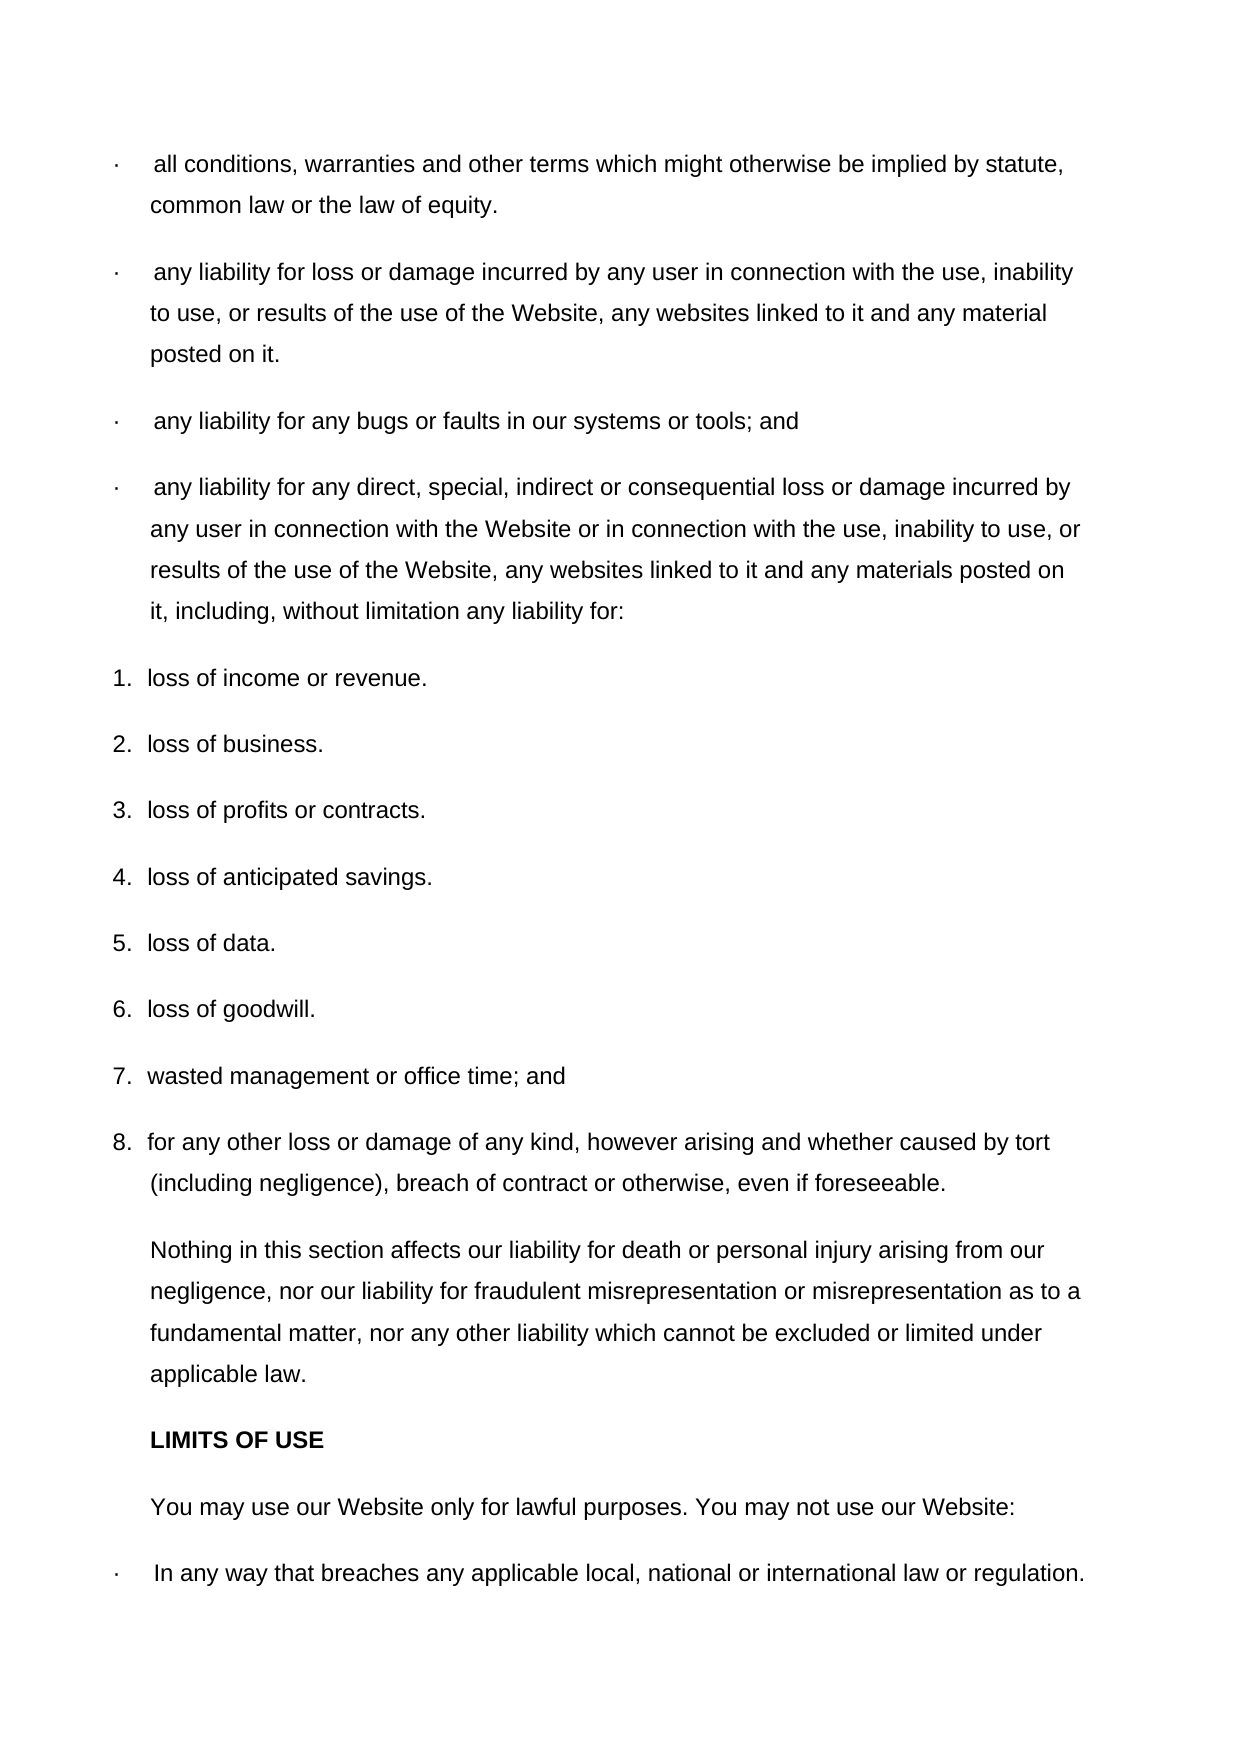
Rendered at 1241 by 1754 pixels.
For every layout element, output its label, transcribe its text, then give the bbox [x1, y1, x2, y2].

text 7. wasted management or office time; and [112, 1062, 1090, 1089]
text 2. loss of business. [112, 730, 1090, 757]
text LIMITS OF USE [150, 1426, 1090, 1454]
text Nothing in this section affects our liability for death or personal injury arising from our negligence, nor our liability for fraudulent misrepresentation or misrepresentation as to a fundamental matter, nor any other liability which cannot be excluded or limited under applicable law. [150, 1236, 1090, 1387]
text 5. loss of data. [112, 929, 1090, 957]
text You may use our Website only for lawful purposes. You may not use our Website: [150, 1492, 1090, 1520]
text 8. for any other loss or damage of any kind, however arising and whether caused by tort (including negligence), breach of contract or otherwise, even if foreseeable. [112, 1128, 1090, 1197]
text 1. loss of income or revenue. [112, 663, 1090, 691]
text 3. loss of profits or contracts. [112, 796, 1090, 824]
text · any liability for loss or damage incurred by any user in connection with the use, inability to use, or results of the use of the Website, any websites linked to it and any material posted on it. [112, 258, 1090, 368]
text · any liability for any direct, special, indirect or consequential loss or damage incurred by any user in connection with the Website or in connection with the use, inability to use, or results of the use of the Website, any websites linked to it and any materials posted on it, including, without limitation any liability for: [112, 473, 1090, 625]
text 6. loss of goodwill. [112, 995, 1090, 1023]
text · all conditions, warranties and other terms which might otherwise be implied by statute, common law or the law of equity. [112, 150, 1090, 219]
text · any liability for any bugs or faults in our systems or tools; and [112, 407, 1090, 434]
text · In any way that breaches any applicable local, national or international law or regulation. [112, 1559, 1090, 1586]
text 4. loss of anticipated savings. [112, 863, 1090, 890]
